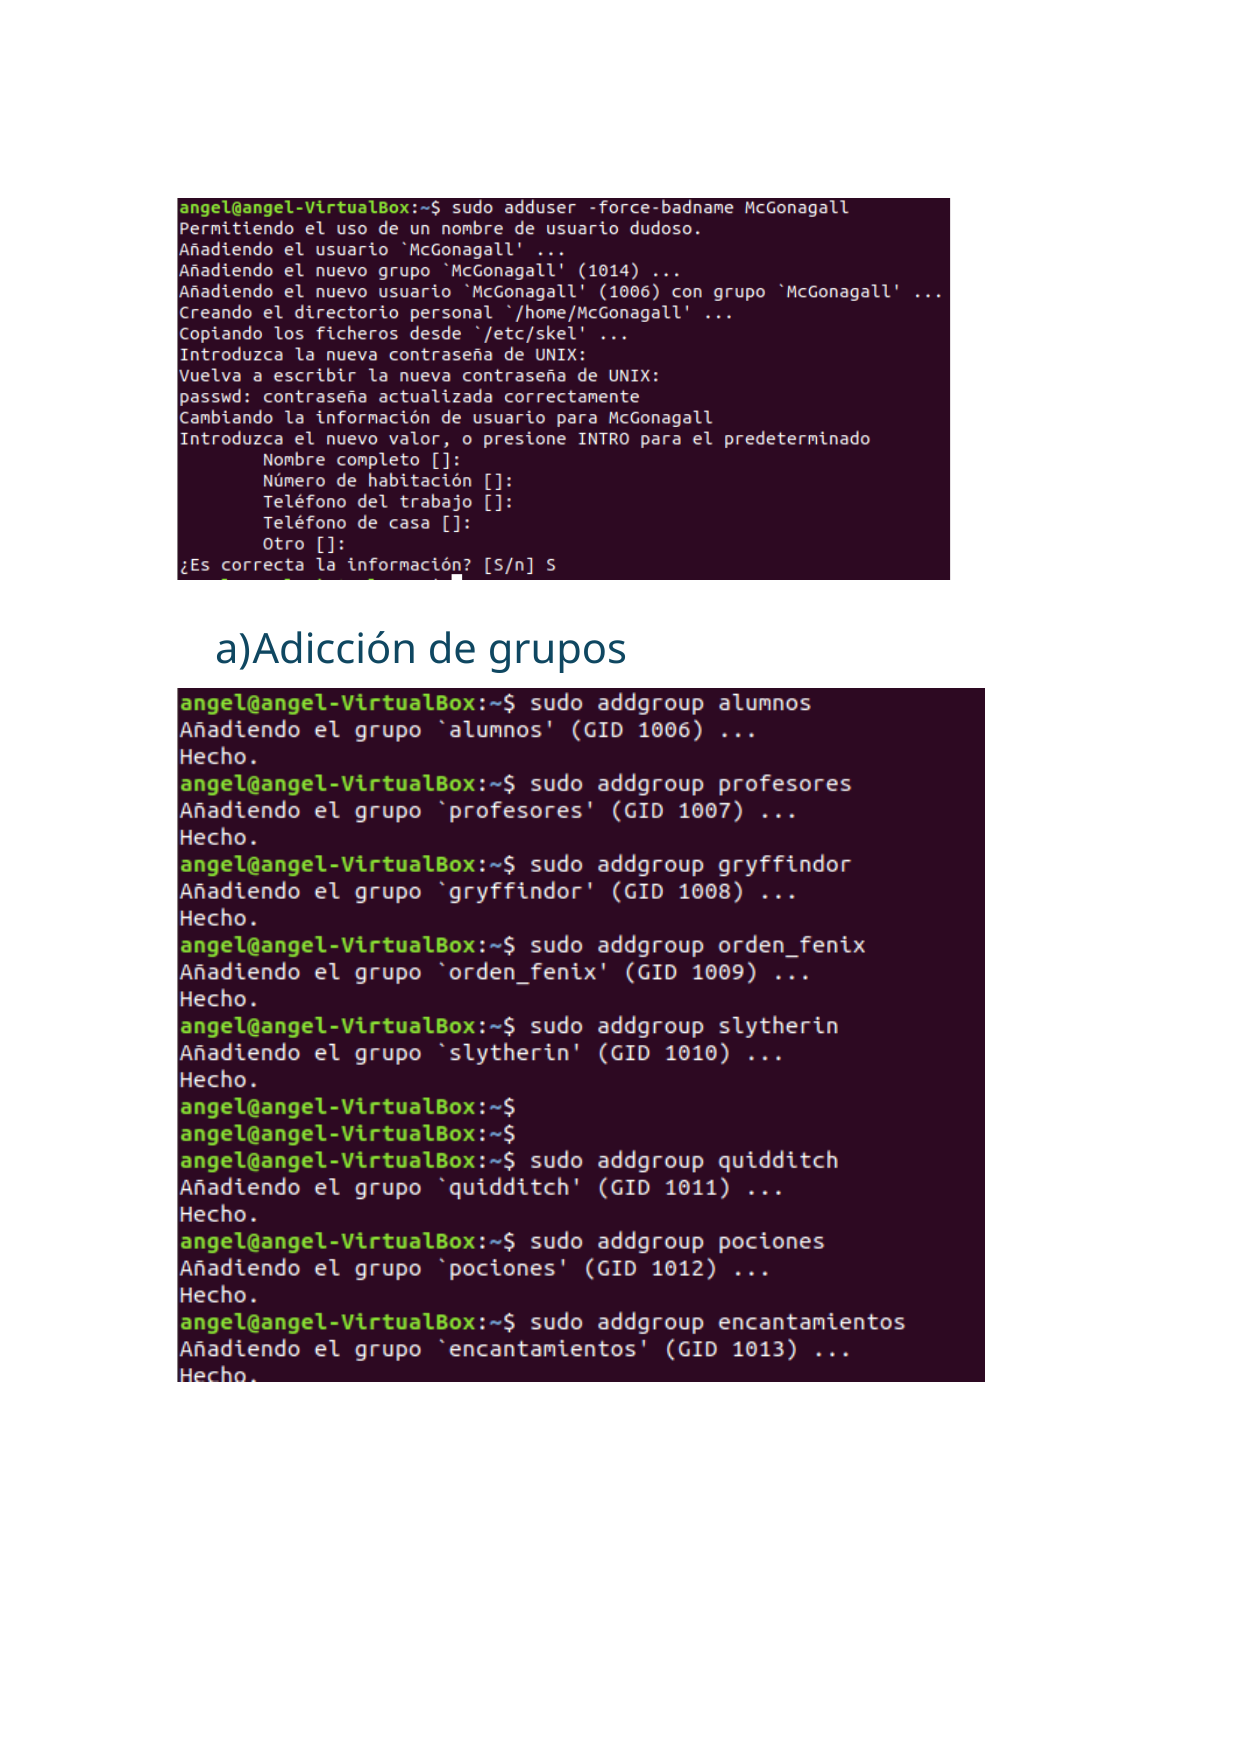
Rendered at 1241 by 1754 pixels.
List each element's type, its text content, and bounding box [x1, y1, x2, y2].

picture [177, 688, 985, 1382]
picture [177, 198, 951, 580]
subtitle Adicción de grupos [215, 619, 1063, 676]
